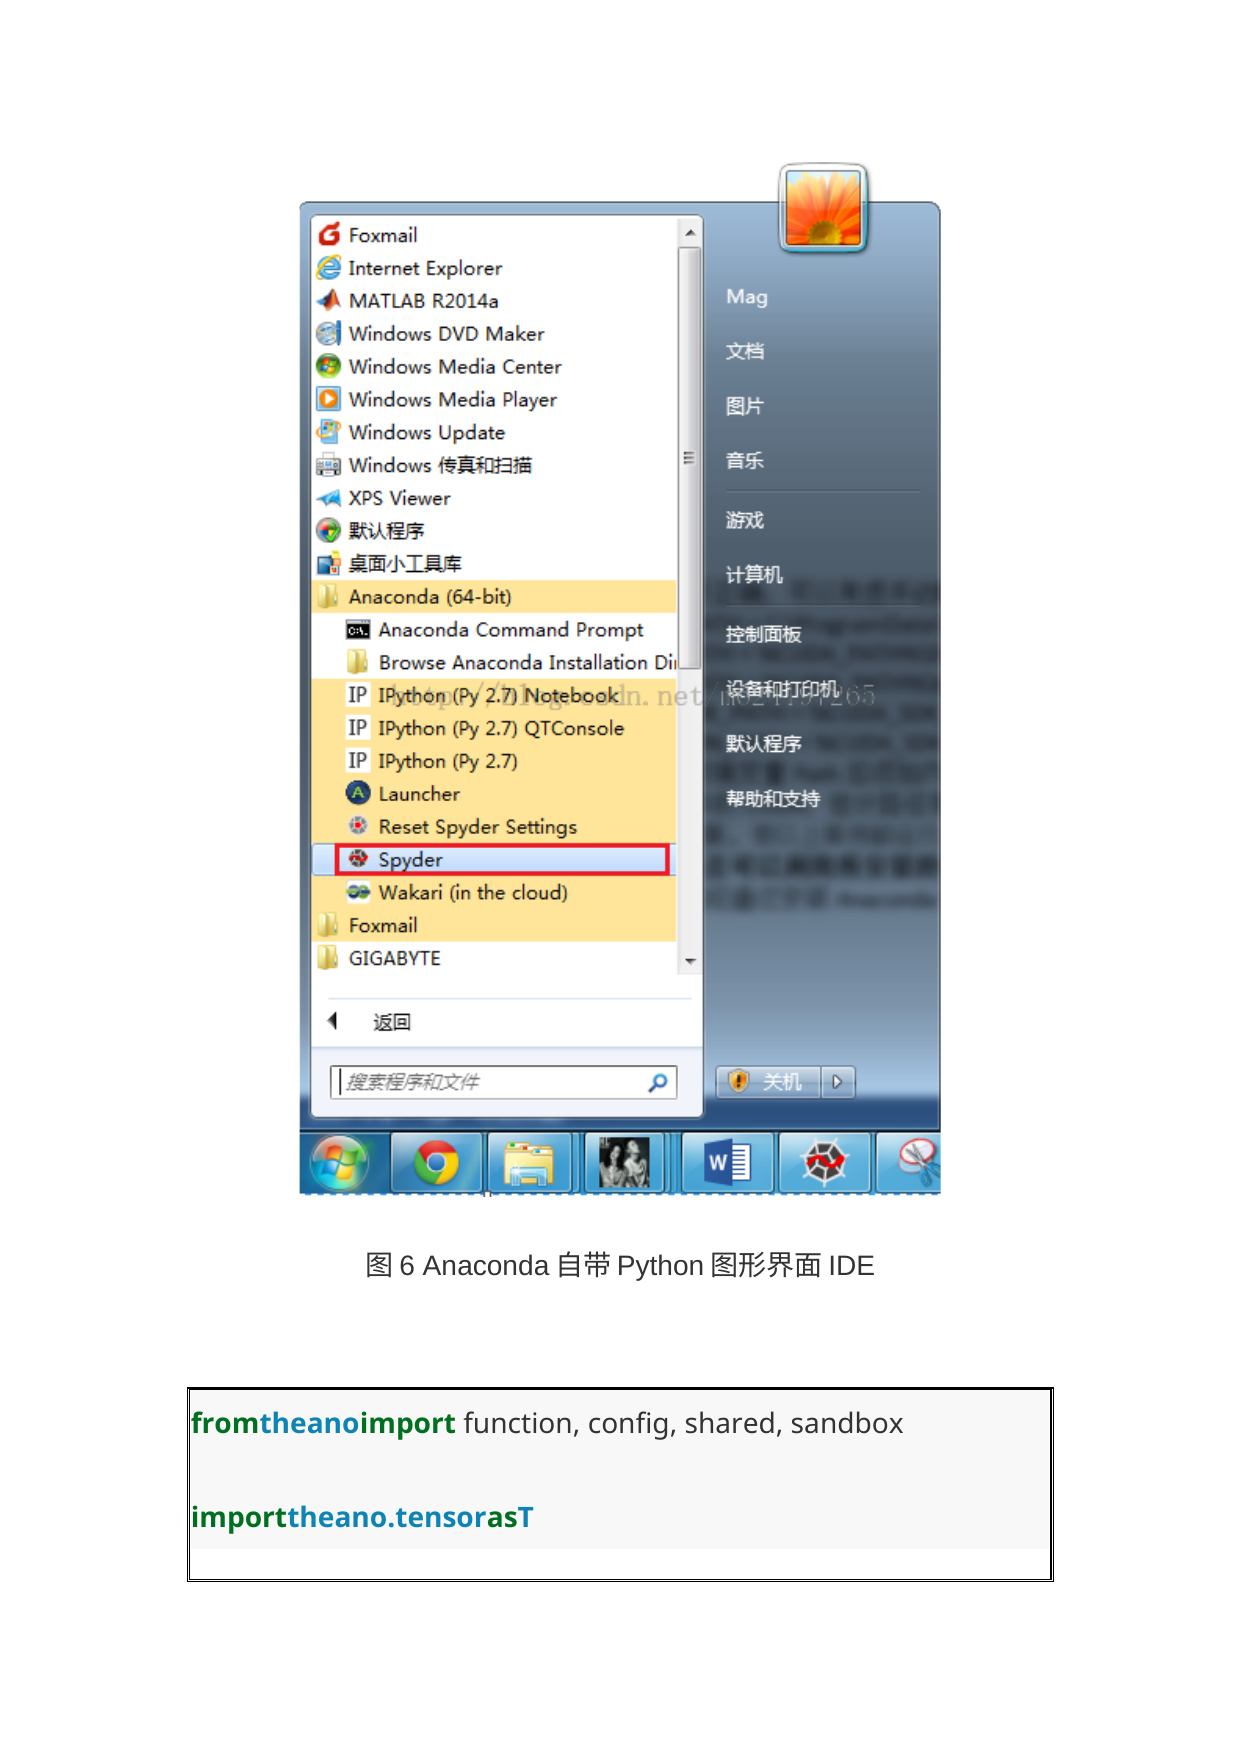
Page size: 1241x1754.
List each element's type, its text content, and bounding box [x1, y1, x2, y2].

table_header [190, 1390, 1050, 1578]
text 图6 Anaconda自带Python图形界面IDE [187, 1231, 1053, 1296]
picture [299, 162, 941, 1197]
